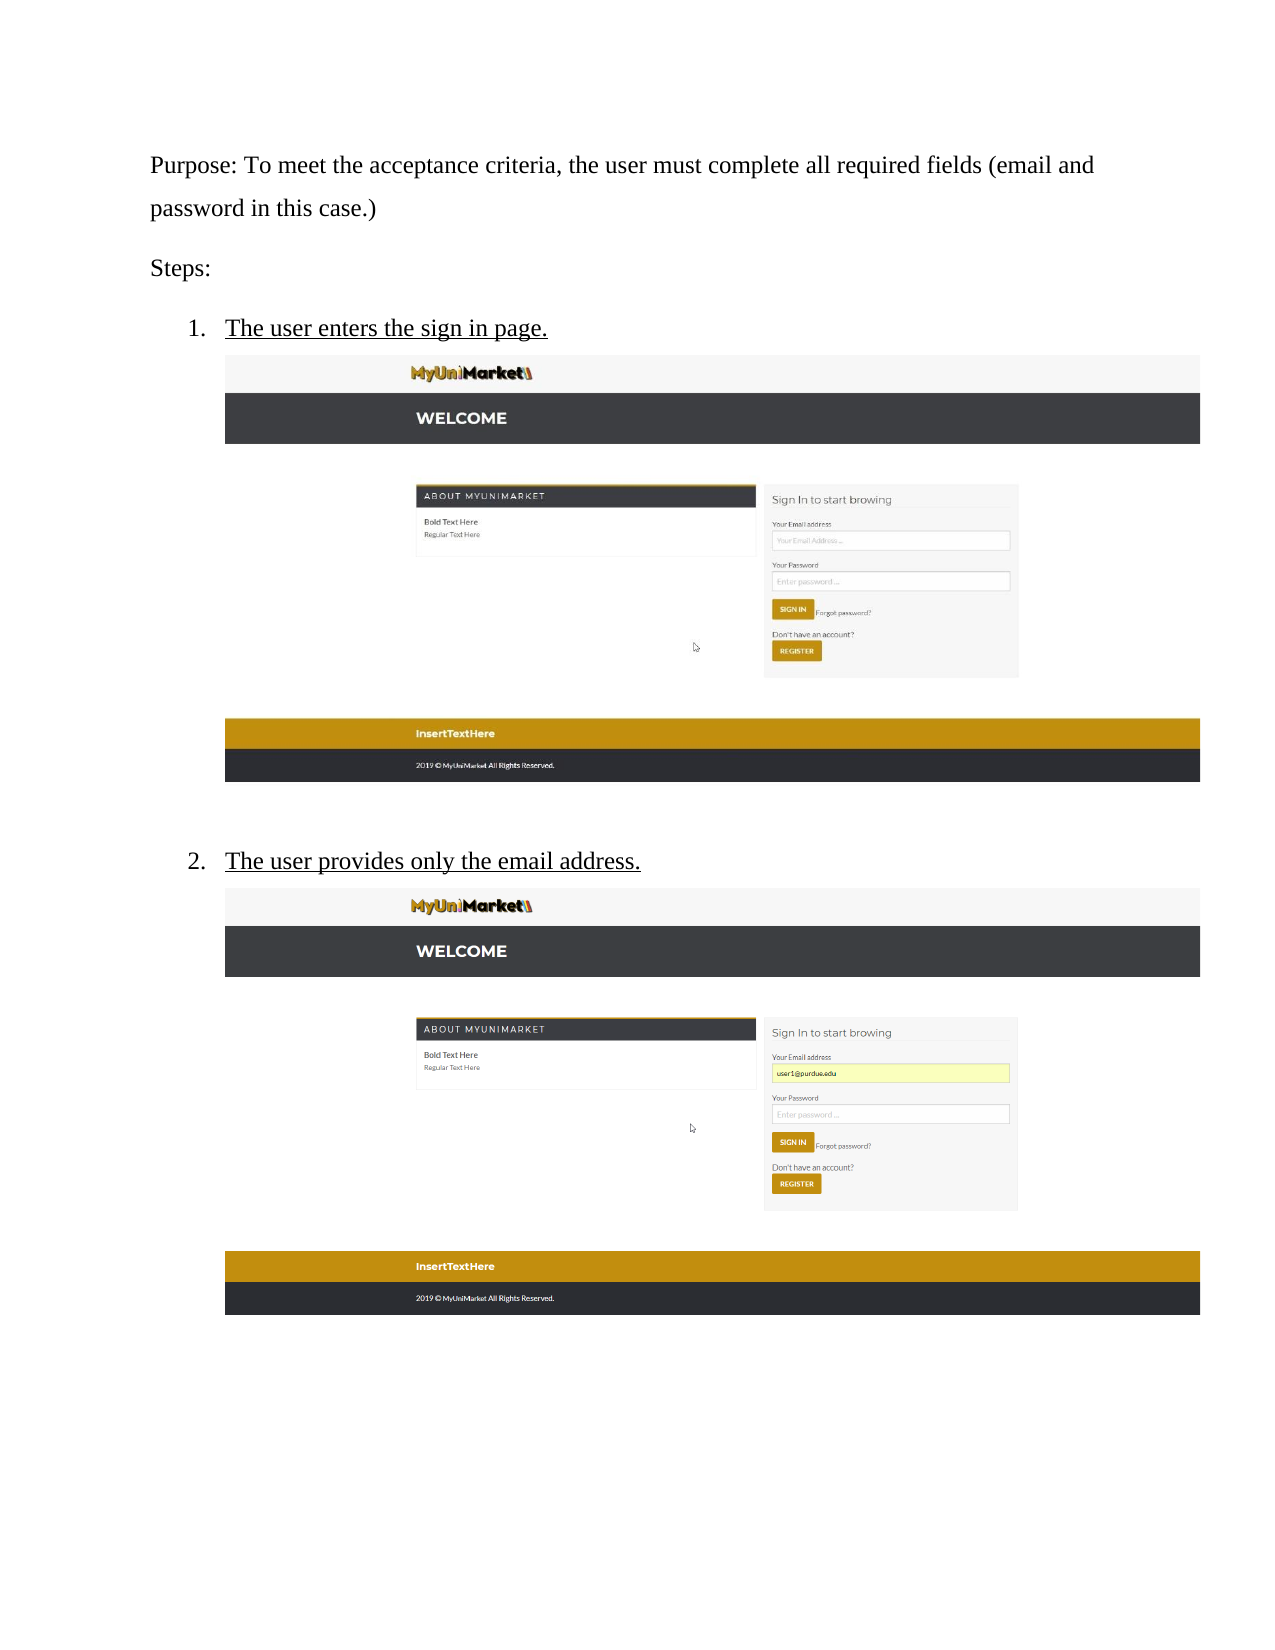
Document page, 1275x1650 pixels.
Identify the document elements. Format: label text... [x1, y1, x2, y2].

text Steps: [150, 253, 1125, 282]
text Purpose: To meet the acceptance criteria, the user must complete all required fields (email and password in this case.) [150, 150, 1125, 222]
picture [225, 888, 1200, 1365]
picture [225, 355, 1200, 832]
